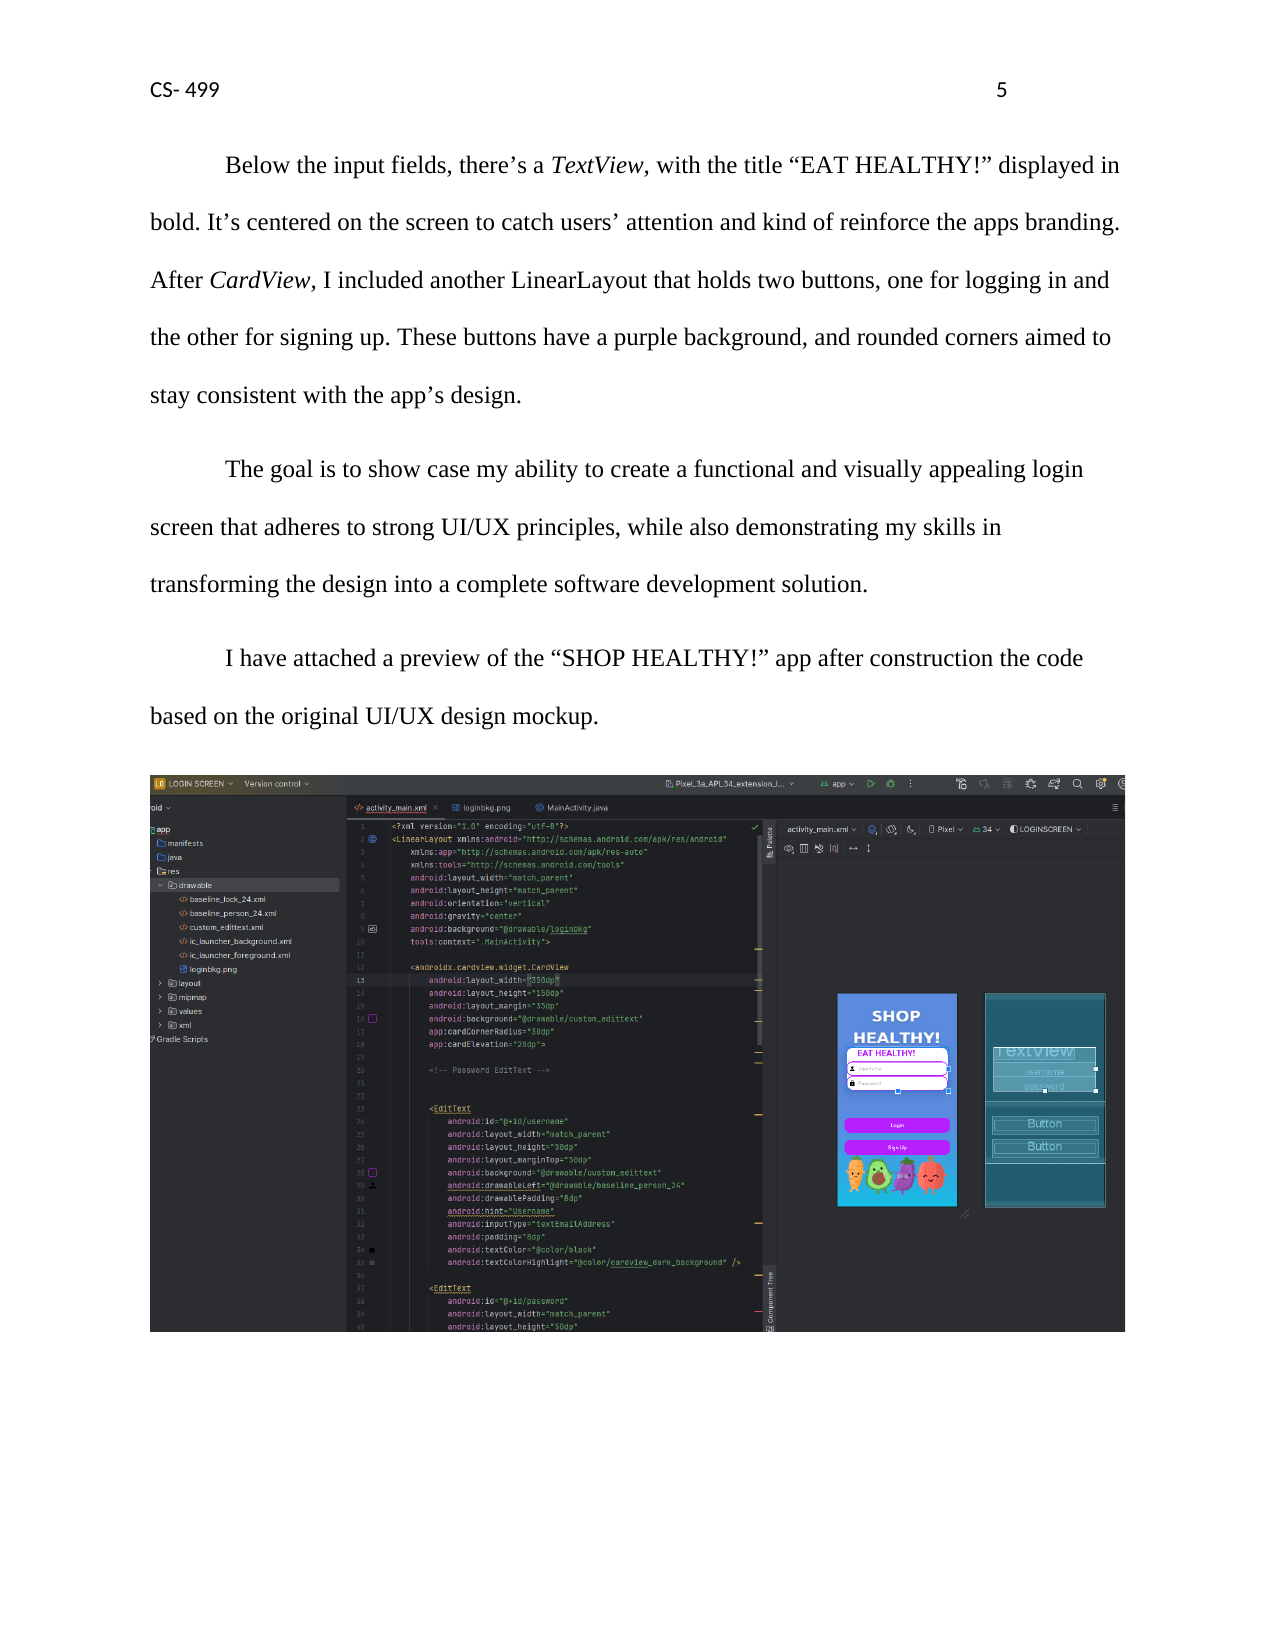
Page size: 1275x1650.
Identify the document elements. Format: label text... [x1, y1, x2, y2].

text Below the input fields, there’s a TextView, with the title “EAT HEALTHY!” displayed in bold. It’s centered on the screen to catch users’ attention and kind of reinforce the apps branding. After CardView, I included another LinearLayout that holds two buttons, one for logging in and the other for signing up. These buttons have a purple background, and rounded corners aimed to stay consistent with the app’s design. [150, 150, 1125, 409]
picture [150, 775, 1125, 1332]
text The goal is to show case my ability to create a functional and visually appealing login screen that adheres to strong UI/UX principles, while also demonstrating my skills in transforming the design into a complete software development solution. [150, 454, 1125, 598]
text I have attached a preview of the “SHOP HEALTHY!” app after construction the code based on the original UI/UX design mockup. [150, 643, 1125, 729]
